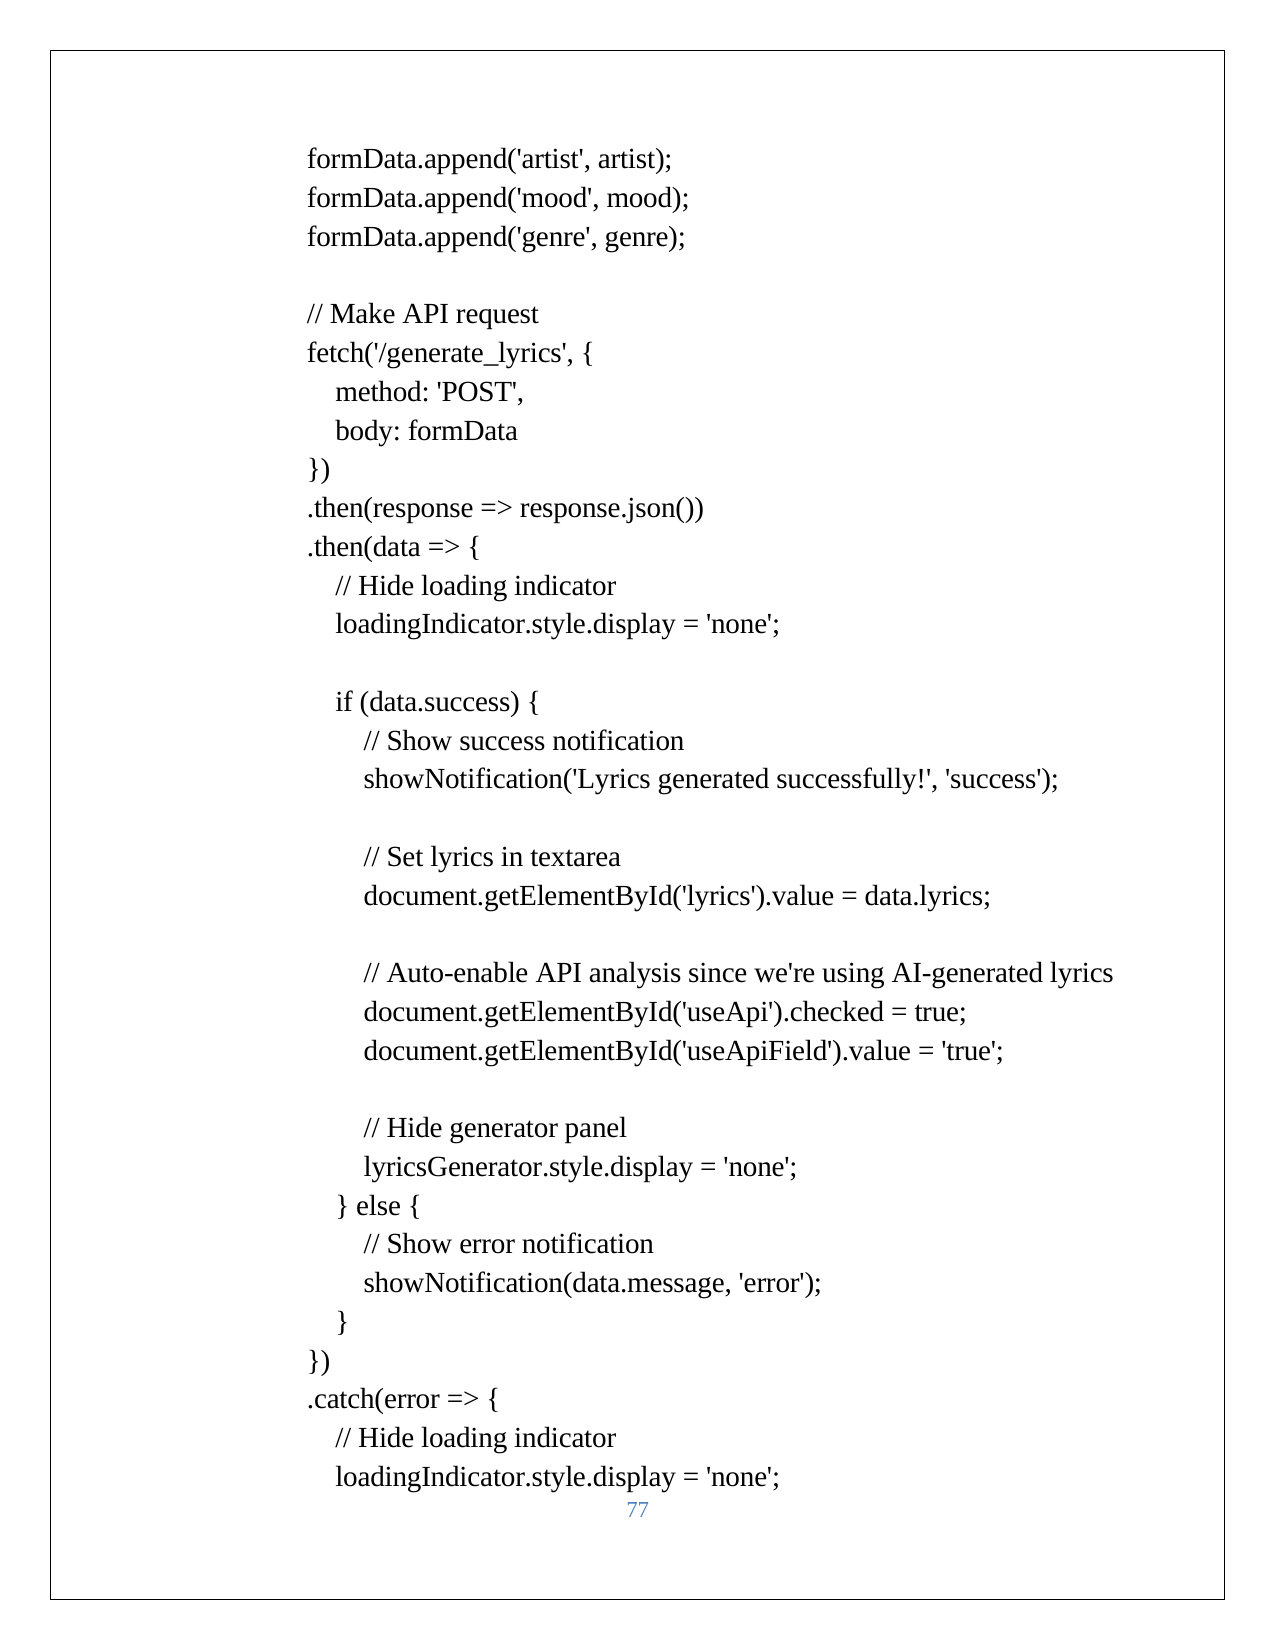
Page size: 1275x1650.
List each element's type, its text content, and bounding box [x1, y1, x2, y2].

text // Make API request [165, 297, 1142, 330]
text formData.append('mood', mood); [165, 180, 1142, 214]
text } [165, 1304, 1142, 1338]
text // Set lyrics in textarea [165, 839, 1142, 873]
text if (data.success) { [165, 684, 1142, 718]
text }) [165, 1343, 1142, 1376]
text // Auto-enable API analysis since we're using AI-generated lyrics [165, 955, 1142, 989]
text .then(response => response.json()) [165, 490, 1142, 524]
text showNotification(data.message, 'error'); [165, 1265, 1142, 1299]
text formData.append('artist', artist); [165, 142, 1142, 175]
text document.getElementById('lyrics').value = data.lyrics; [165, 878, 1142, 911]
text lyricsGenerator.style.display = 'none'; [165, 1149, 1142, 1183]
text fetch('/generate_lyrics', { [165, 335, 1142, 369]
text // Show error notification [165, 1227, 1142, 1260]
text loadingIndicator.style.display = 'none'; [165, 607, 1142, 640]
text // Hide generator panel [165, 1110, 1142, 1144]
text }) [165, 452, 1142, 485]
text body: formData [165, 413, 1142, 446]
text loadingIndicator.style.display = 'none'; [165, 1459, 1142, 1493]
text // Hide loading indicator [165, 568, 1142, 601]
text } else { [165, 1188, 1142, 1221]
text formData.append('genre', genre); [165, 219, 1142, 253]
text // Show success notification [165, 723, 1142, 756]
text .then(data => { [165, 529, 1142, 563]
text // Hide loading indicator [165, 1420, 1142, 1454]
text method: 'POST', [165, 374, 1142, 408]
text .catch(error => { [165, 1382, 1142, 1415]
text document.getElementById('useApi').checked = true; [165, 994, 1142, 1028]
text showNotification('Lyrics generated successfully!', 'success'); [165, 762, 1142, 795]
text document.getElementById('useApiField').value = 'true'; [165, 1033, 1142, 1066]
